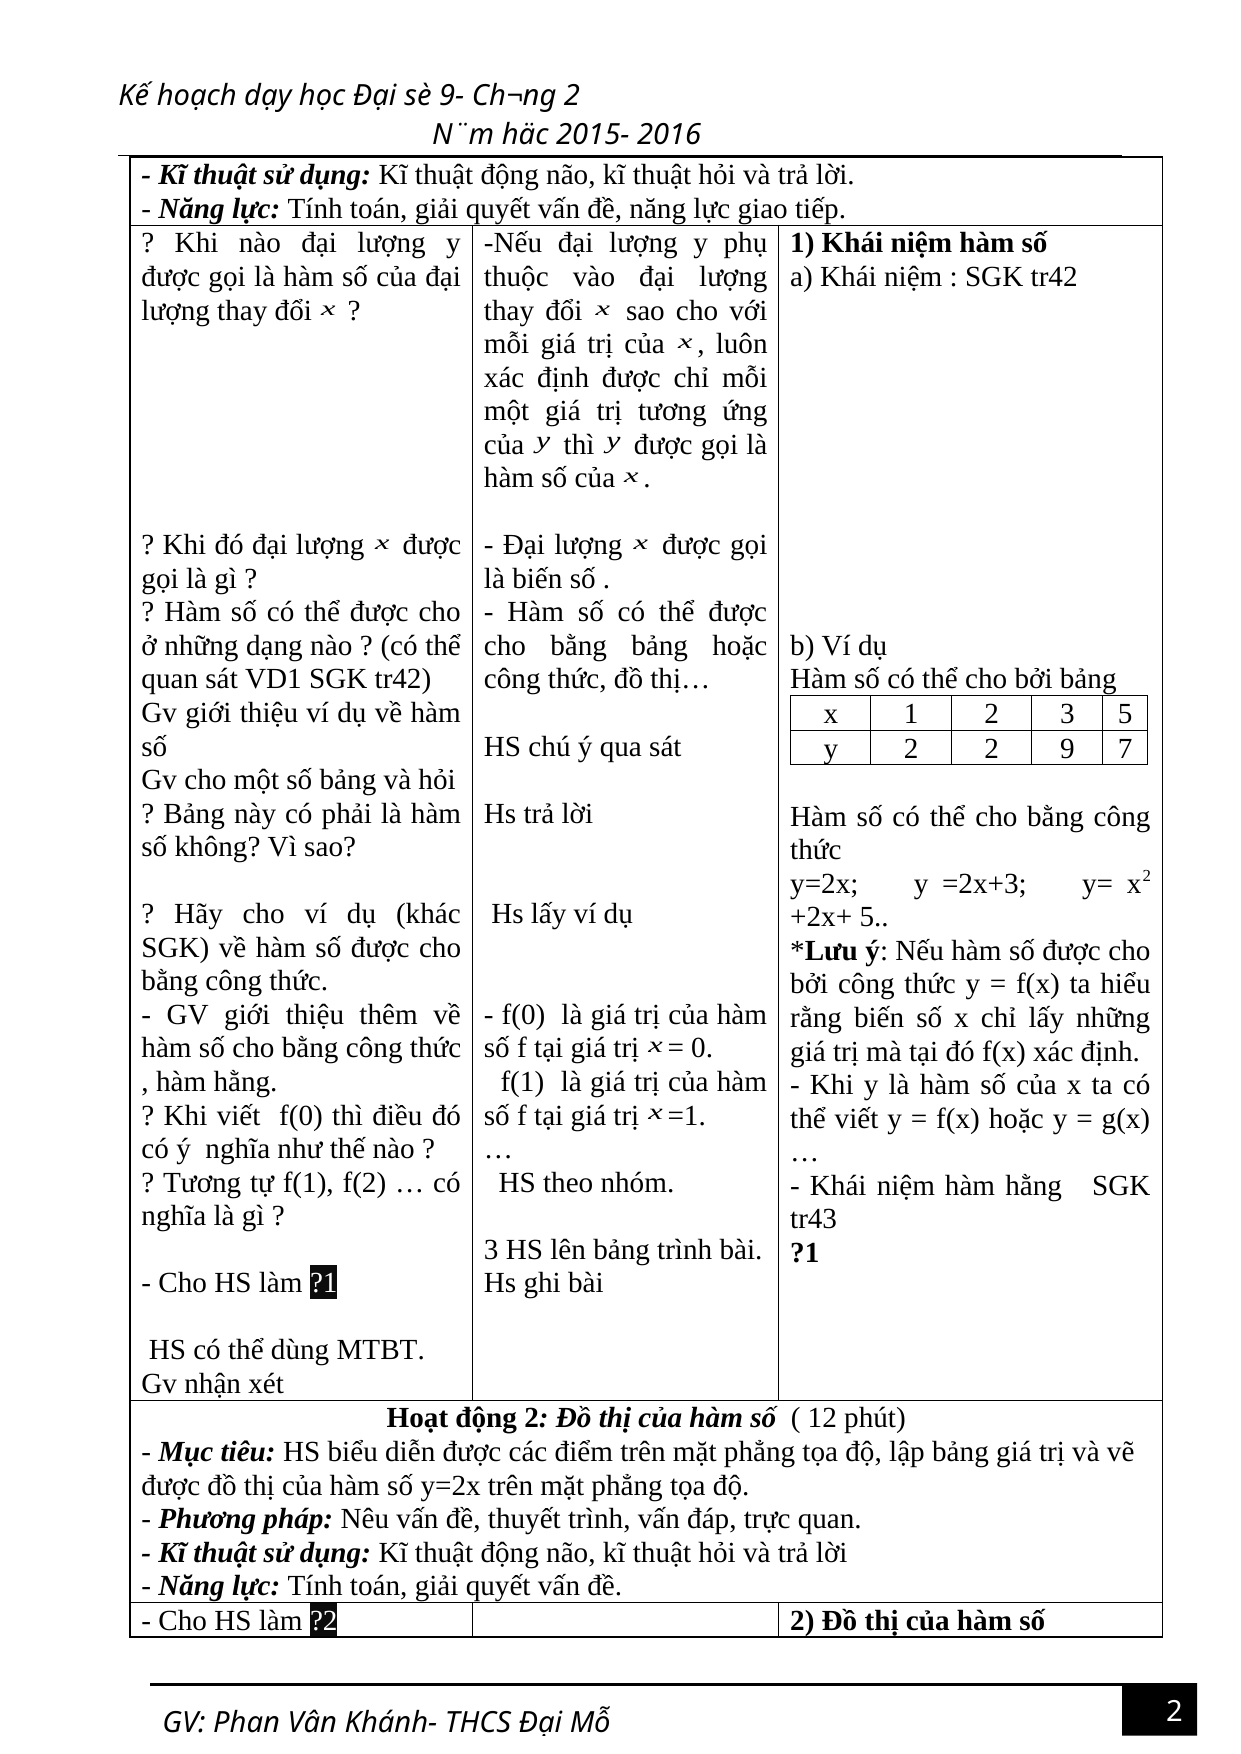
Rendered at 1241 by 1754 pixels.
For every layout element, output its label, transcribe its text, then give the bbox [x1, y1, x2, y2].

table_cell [473, 1603, 778, 1636]
table_cell Hoạt động 2: Đồ thị của hàm số ( 12 phút) - Mục tiêu: HS biểu diễn được các điểm trên mặt phẳng tọa độ, lập bảng giá trị và vẽ được đồ thị của hàm số y=2x trên mặt phẳng tọa độ. - Phương pháp: Nêu vấn đề, thuyết trình, vấn đáp, trực quan. - Kĩ thuật sử dụng: Kĩ thuật động não, kĩ thuật hỏi và trả lời - Năng lực: Tính toán, giải quyết vấn đề. [131, 1401, 1162, 1602]
table_cell 1) Khái niệm hàm số a) Khái niệm : SGK tr42 b) Ví dụ Hàm số có thể cho bởi bảng Hàm số có thể cho bằng công thức y=2x; y =2x+3; y= x2 +2x+ 5.. *Lưu ý: Nếu hàm số được cho bởi công thức y = f(x) ta hiểu rằng biến số x chỉ lấy những giá trị mà tại đó f(x) xác định. - Khi y là hàm số của x ta có thể viết y = f(x) hoặc y = g(x)… - Khái niệm hàm hằng SGK tr43 ?1 [779, 226, 1162, 1399]
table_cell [779, 1603, 1162, 1636]
table_cell -Nếu đại lượng y phụ thuộc vào đại lượng thay đổi sao cho với mỗi giá trị của , luôn xác định được chỉ mỗi một giá trị tương ứng của thì được gọi là hàm số của . - Đại lượng được gọi là biến số . - Hàm số có thể được cho bằng bảng hoặc công thức, đồ thị… HS chú ý qua sát Hs trả lời Hs lấy ví dụ - f(0) là giá trị của hàm số f tại giá trị = 0. f(1) là giá trị của hàm số f tại giá trị =1. … HS theo nhóm. 3 HS lên bảng trình bài. Hs ghi bài [473, 226, 778, 1399]
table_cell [131, 158, 1162, 224]
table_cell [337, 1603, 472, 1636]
table_cell ? Khi nào đại lượng y được gọi là hàm số của đại lượng thay đổi ? ? Khi đó đại lượng được gọi là gì ? ? Hàm số có thể được cho ở những dạng nào ? (có thể quan sát VD1 SGK tr42) Gv giới thiệu ví dụ về hàm số Gv cho một số bảng và hỏi ? Bảng này có phải là hàm số không? Vì sao? ? Hãy cho ví dụ (khác SGK) về hàm số được cho bằng công thức. - GV giới thiệu thêm về hàm số cho bằng công thức , hàm hằng. ? Khi viết f(0) thì điều đó có ý nghĩa như thế nào ? ? Tương tự f(1), f(2) … có nghĩa là gì ? - Cho HS làm ?1 HS có thể dùng MTBT. Gv nhận xét [131, 226, 472, 1399]
